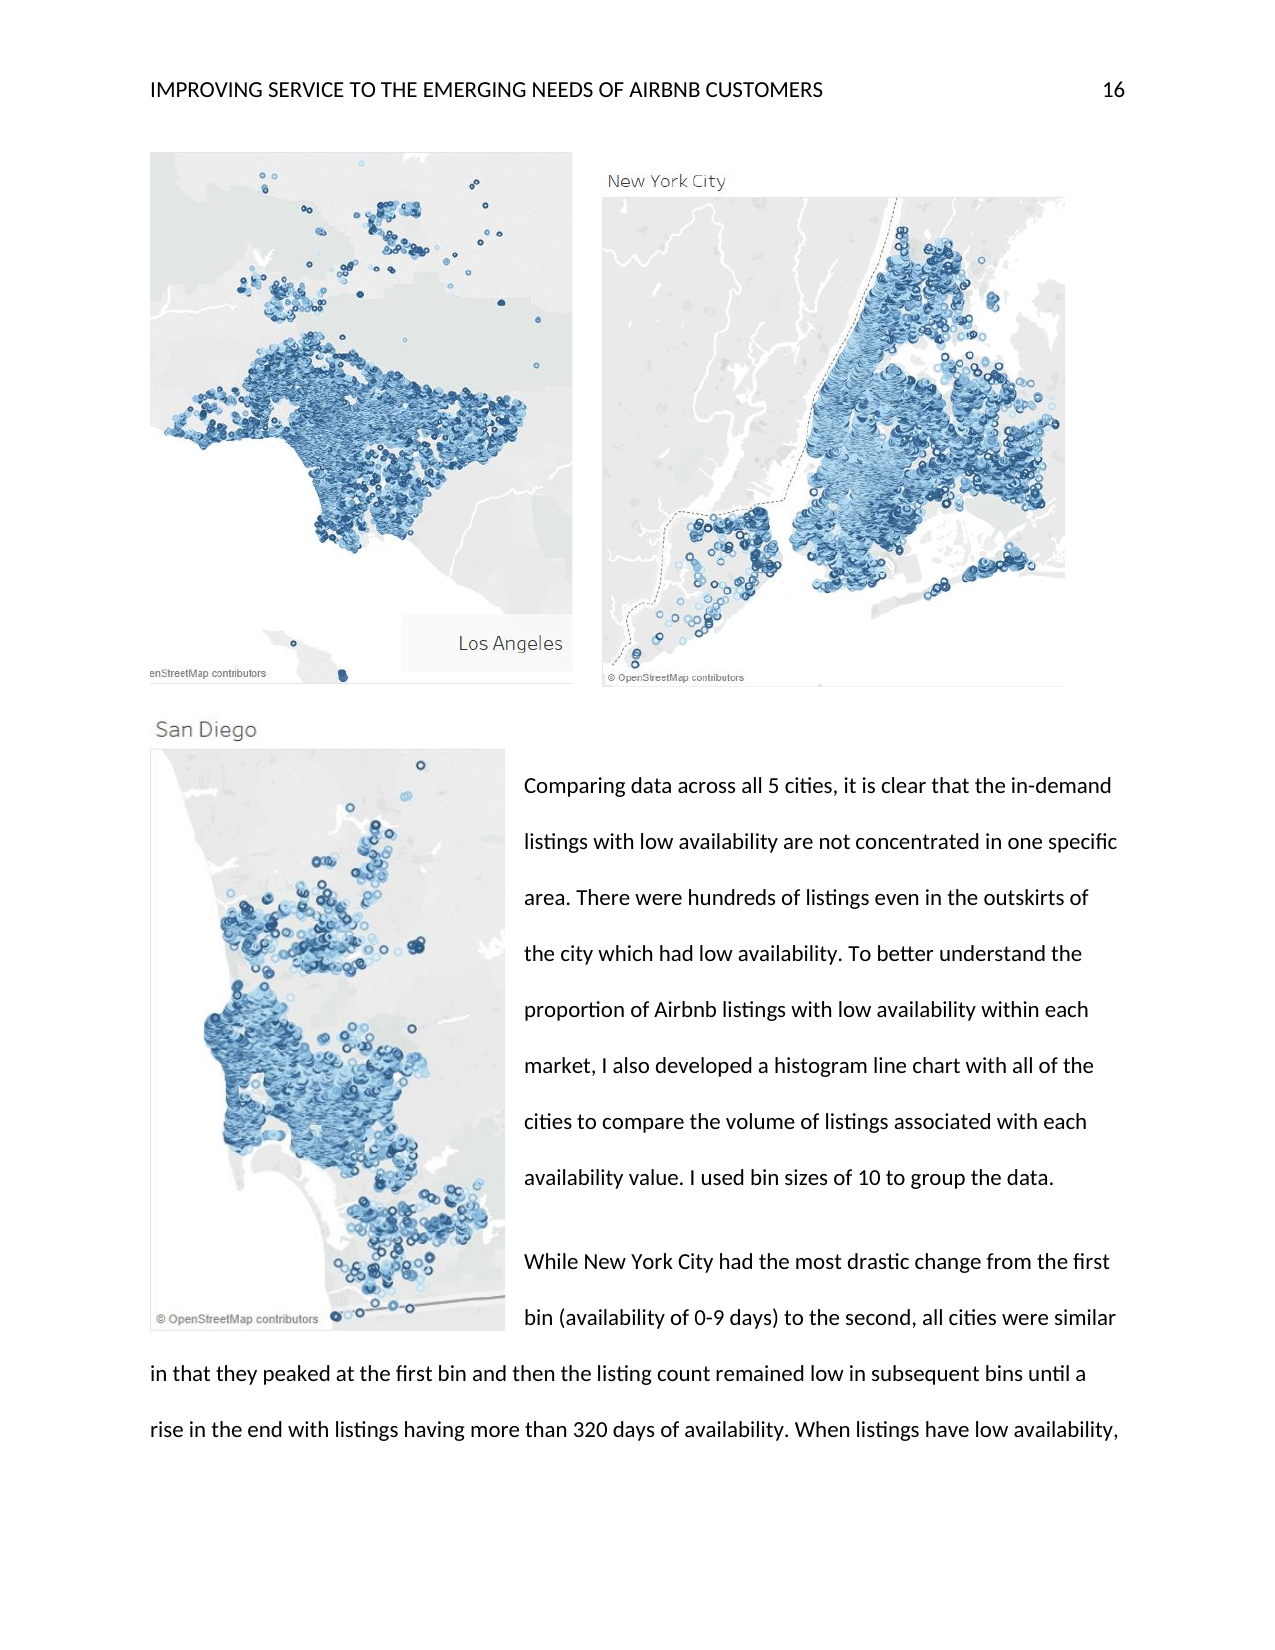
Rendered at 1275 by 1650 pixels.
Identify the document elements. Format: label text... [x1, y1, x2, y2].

text Comparing data across all 5 cities, it is clear that the in-demand listings with low availability are not concentrated in one specific area. There were hundreds of listings even in the outskirts of the city which had low availability. To better understand the proportion of Airbnb listings with low availability within each market, I also developed a histogram line chart with all of the cities to compare the volume of listings associated with each availability value. I used bin sizes of 10 to group the data. [506, 771, 1125, 1191]
picture [150, 150, 573, 687]
picture [150, 714, 506, 1333]
picture [600, 166, 1065, 687]
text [150, 1247, 1125, 1443]
